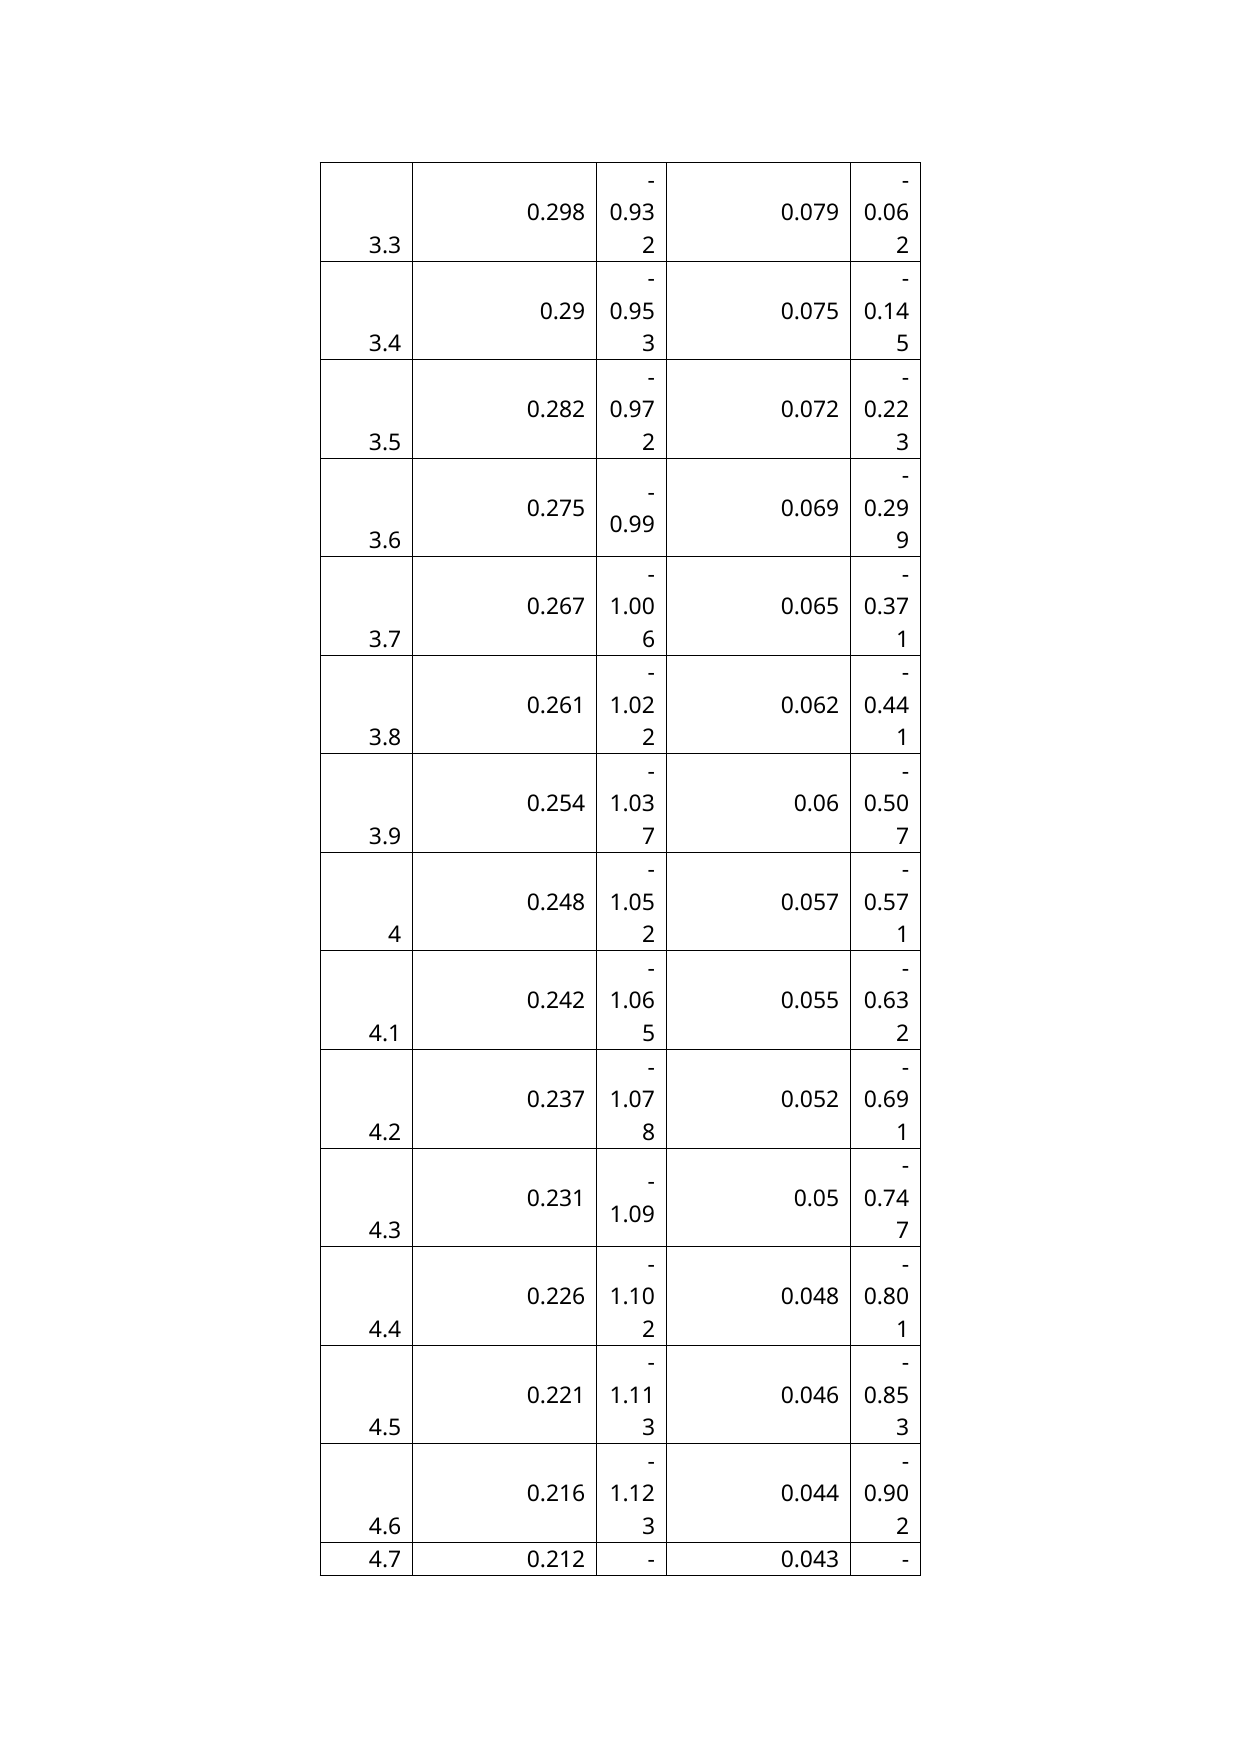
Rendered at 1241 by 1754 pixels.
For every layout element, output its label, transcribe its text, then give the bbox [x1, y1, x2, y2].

table_cell 0.231 [413, 1149, 596, 1246]
table_cell -0.441 [851, 656, 920, 753]
table_cell 0.046 [667, 1346, 850, 1443]
table_cell 0.075 [667, 262, 850, 359]
table_cell 0.29 [413, 262, 596, 359]
table_cell -0.99 [597, 459, 666, 556]
table_cell 0.065 [667, 557, 850, 655]
table_cell 0.282 [413, 360, 596, 458]
table_cell 0.275 [413, 459, 596, 556]
table_cell -0.299 [851, 459, 920, 556]
table_cell 4.4 [321, 1247, 412, 1344]
table_cell 0.06 [667, 754, 850, 852]
table_cell 4.2 [321, 1050, 412, 1147]
table_cell 4.1 [321, 951, 412, 1049]
table_cell 0.048 [667, 1247, 850, 1344]
table_cell 0.298 [413, 163, 596, 261]
table_cell -1.065 [597, 951, 666, 1049]
table_cell -0.801 [851, 1247, 920, 1344]
table_cell -0.972 [597, 360, 666, 458]
table_cell 3.8 [321, 656, 412, 753]
table_cell -1.037 [597, 754, 666, 852]
table_cell 3.9 [321, 754, 412, 852]
table_cell -0.932 [597, 163, 666, 261]
table_cell 0.261 [413, 656, 596, 753]
table_cell -0.062 [851, 163, 920, 261]
table_cell -1.123 [597, 1444, 666, 1542]
table_cell -0.223 [851, 360, 920, 458]
table_cell 3.5 [321, 360, 412, 458]
table_cell -1.09 [597, 1149, 666, 1246]
table_cell -1.102 [597, 1247, 666, 1344]
table_cell 0.216 [413, 1444, 596, 1542]
table_cell -0.95 [851, 1543, 920, 1575]
table_cell 0.055 [667, 951, 850, 1049]
table_cell -0.145 [851, 262, 920, 359]
table_cell 0.242 [413, 951, 596, 1049]
table_cell 0.044 [667, 1444, 850, 1542]
table_cell -1.006 [597, 557, 666, 655]
table_cell 0.079 [667, 163, 850, 261]
table_cell -0.853 [851, 1346, 920, 1443]
table_cell 4.6 [321, 1444, 412, 1542]
table_cell 3.7 [321, 557, 412, 655]
table_cell 0.072 [667, 360, 850, 458]
table_cell -0.953 [597, 262, 666, 359]
table_cell 4.7 [321, 1543, 412, 1575]
table_cell 0.248 [413, 853, 596, 950]
table_cell -0.371 [851, 557, 920, 655]
table_cell 0.069 [667, 459, 850, 556]
table_cell 4.5 [321, 1346, 412, 1443]
table_cell -0.747 [851, 1149, 920, 1246]
table_cell 3.6 [321, 459, 412, 556]
table_cell -0.632 [851, 951, 920, 1049]
table_cell -1.133 [597, 1543, 666, 1575]
table_cell 0.226 [413, 1247, 596, 1344]
table_cell 4.3 [321, 1149, 412, 1246]
table_cell -1.052 [597, 853, 666, 950]
table_cell -1.078 [597, 1050, 666, 1147]
table_cell -1.113 [597, 1346, 666, 1443]
table_cell -0.691 [851, 1050, 920, 1147]
table_cell -0.571 [851, 853, 920, 950]
table_cell 0.052 [667, 1050, 850, 1147]
table_cell 0.062 [667, 656, 850, 753]
table_cell 0.05 [667, 1149, 850, 1246]
table_cell -1.022 [597, 656, 666, 753]
table_cell 0.043 [667, 1543, 850, 1575]
table_cell -0.507 [851, 754, 920, 852]
table_cell 0.267 [413, 557, 596, 655]
table_cell 0.237 [413, 1050, 596, 1147]
table_cell 0.212 [413, 1543, 596, 1575]
table_cell -0.902 [851, 1444, 920, 1542]
table_cell 4 [321, 853, 412, 950]
table_cell 0.254 [413, 754, 596, 852]
table_cell 3.3 [321, 163, 412, 261]
table_cell 0.057 [667, 853, 850, 950]
table_cell 3.4 [321, 262, 412, 359]
table_cell 0.221 [413, 1346, 596, 1443]
